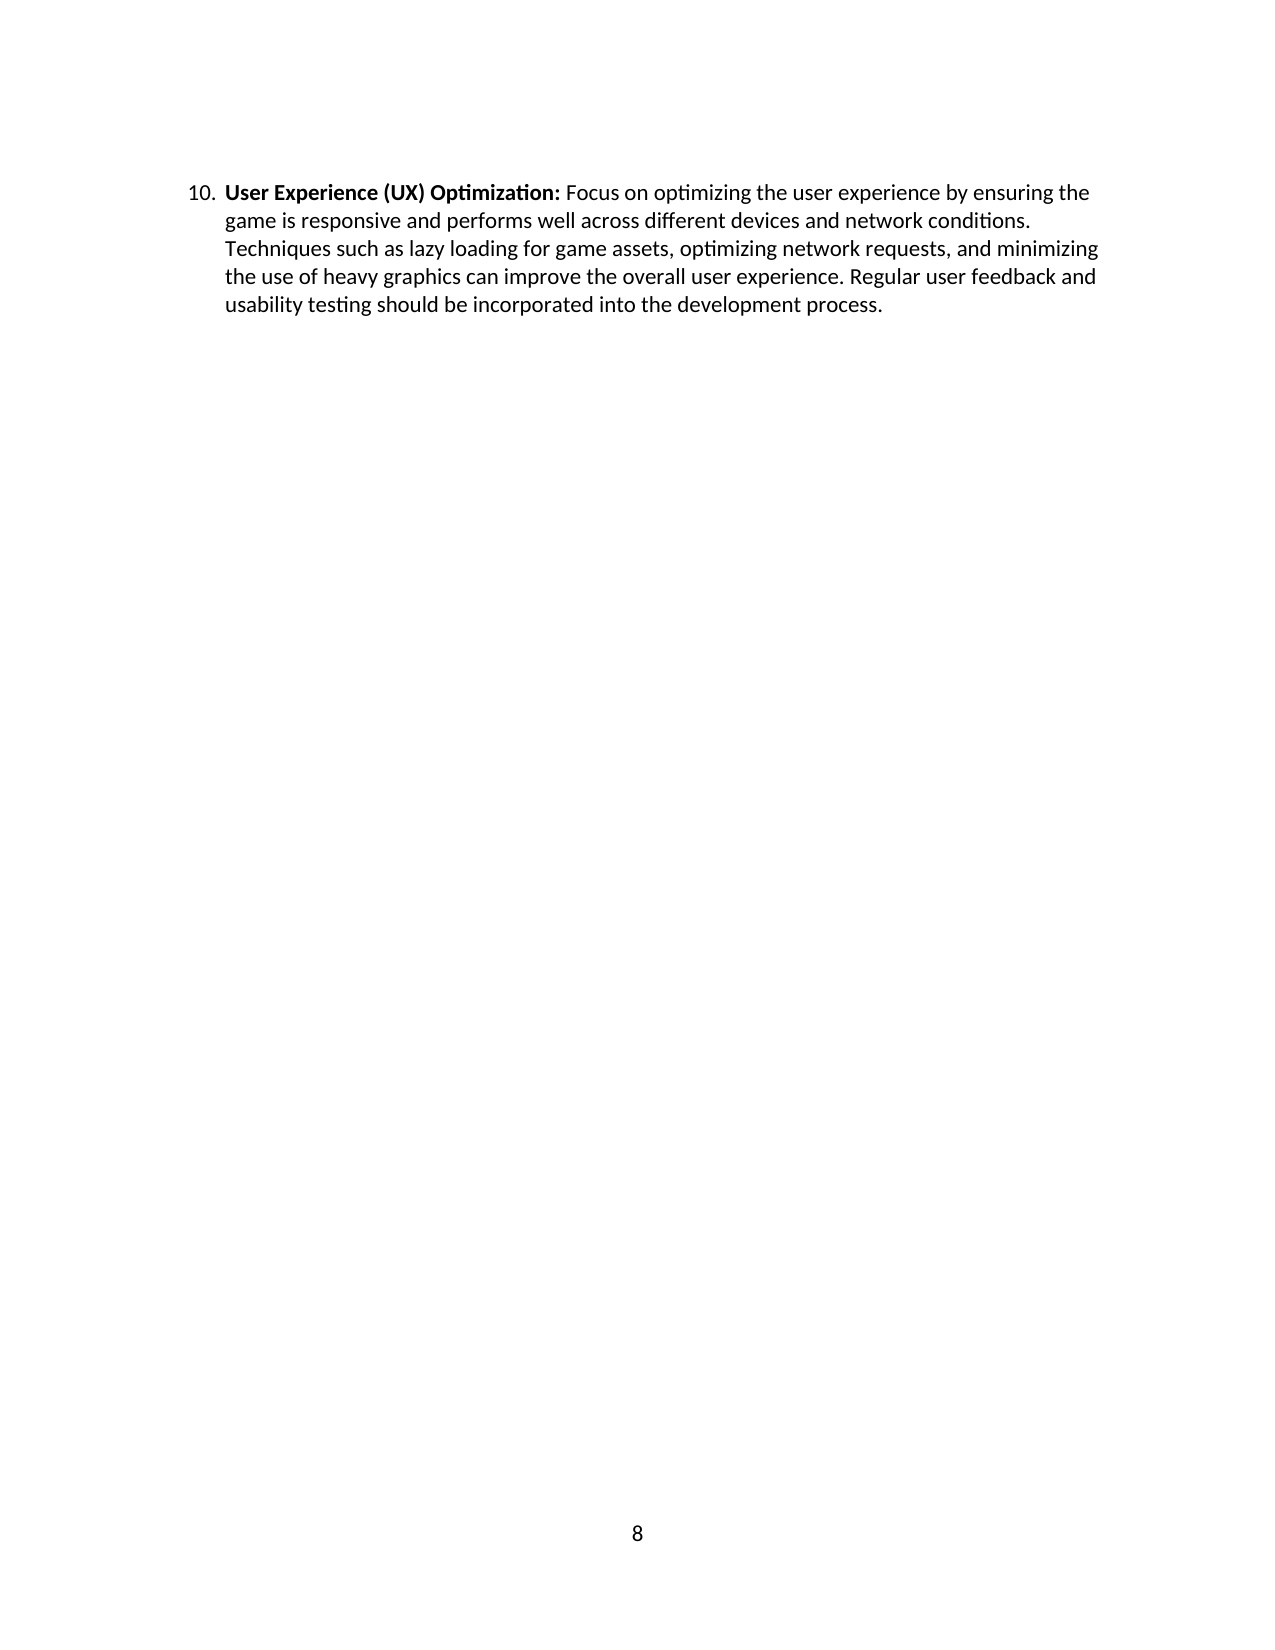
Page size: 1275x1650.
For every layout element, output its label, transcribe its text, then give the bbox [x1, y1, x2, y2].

list User Experience (UX) Optimization: Focus on optimizing the user experience by ensuring the game is responsive and performs well across different devices and network conditions. Techniques such as lazy loading for game assets, optimizing network requests, and minimizing the use of heavy graphics can improve the overall user experience. Regular user feedback and usability testing should be incorporated into the development process. [187, 178, 1125, 318]
